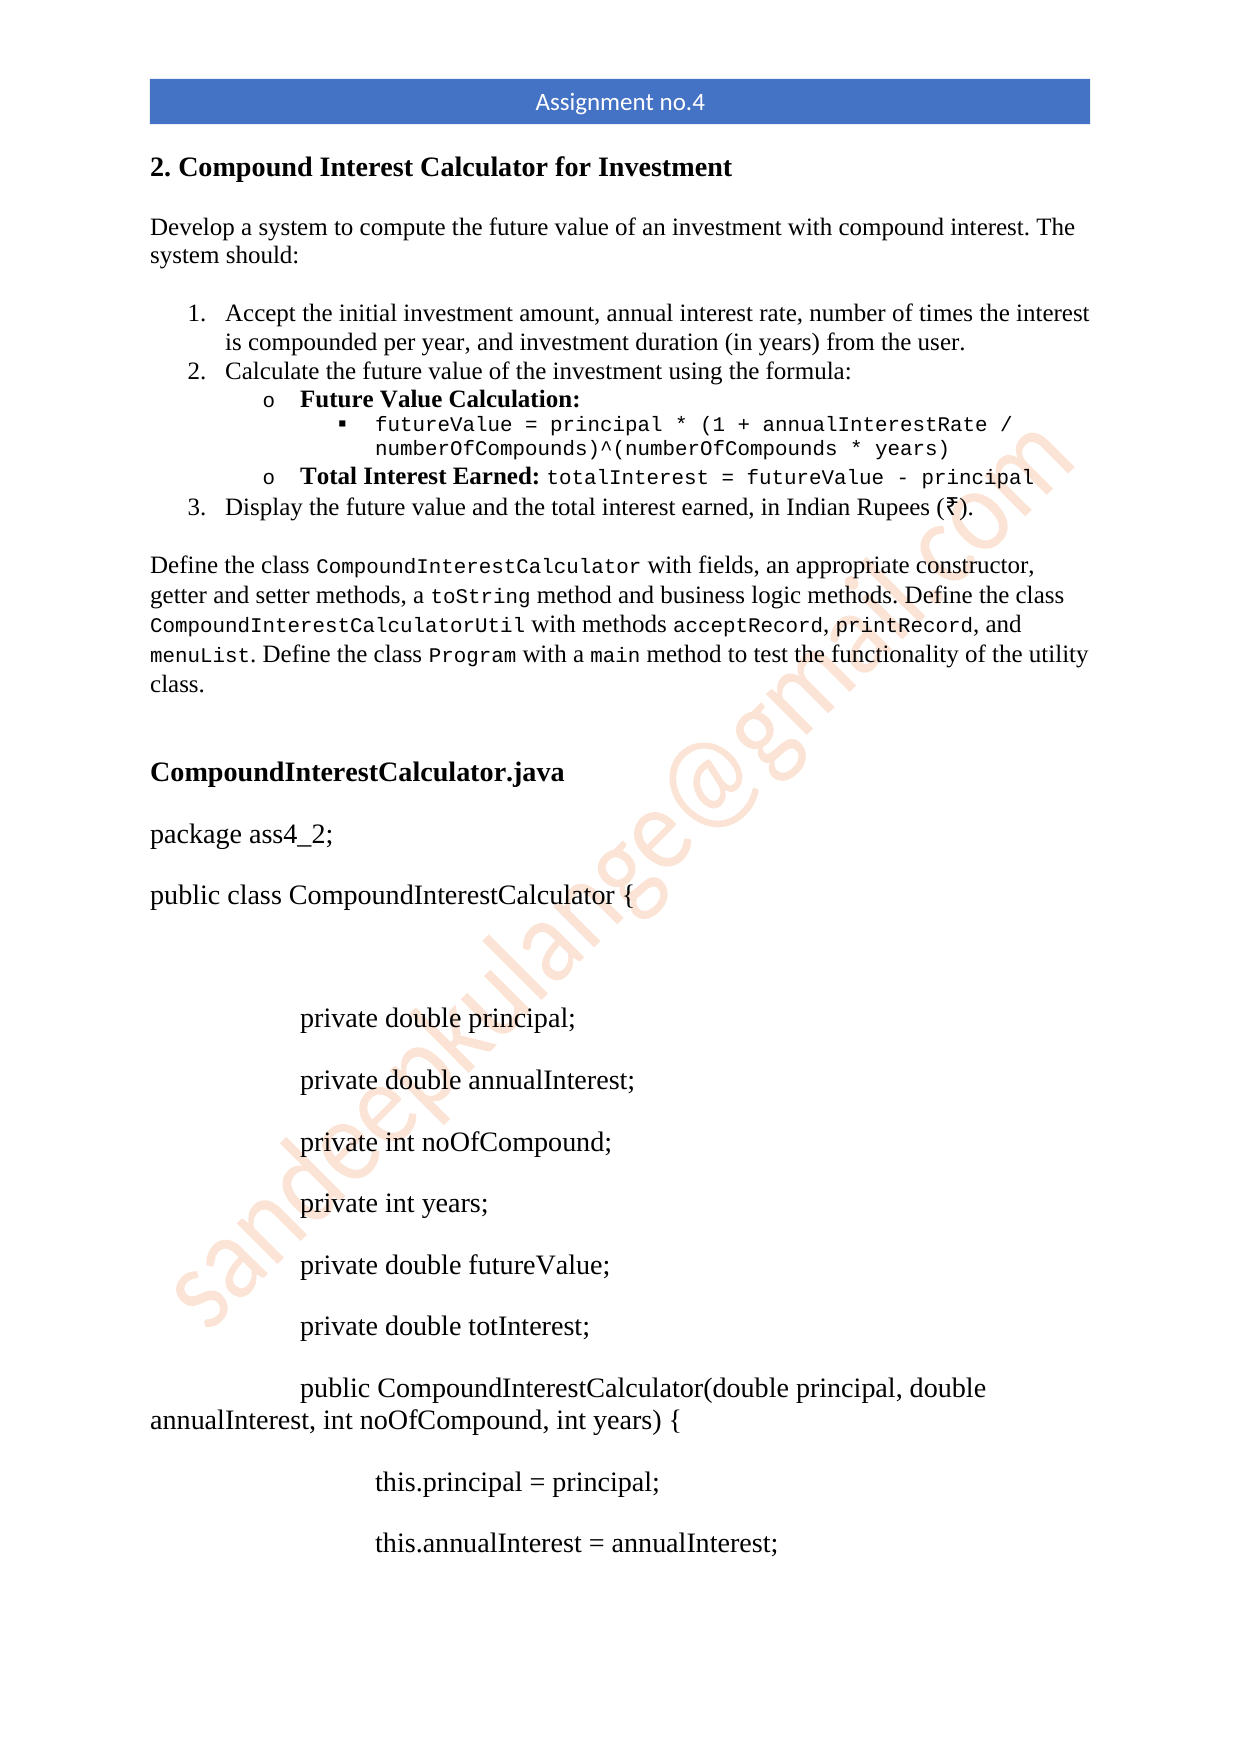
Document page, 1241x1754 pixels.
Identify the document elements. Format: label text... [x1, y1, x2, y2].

list futureValue = principal * (1 + annualInterestRate / numberOfCompounds)^(numberOfCompounds * years) [337, 414, 1090, 461]
text private double totInterest; [150, 1309, 1090, 1342]
list Accept the initial investment amount, annual interest rate, number of times the interest is compounded per year, and investment duration (in years) from the user. [187, 298, 1090, 356]
text private int years; [150, 1186, 1090, 1219]
text private double principal; [150, 1002, 1090, 1034]
text public CompoundInterestCalculator(double principal, double annualInterest, int noOfCompound, int years) { [150, 1371, 1090, 1436]
list Future Value Calculation: [262, 384, 1090, 414]
text public class CompoundInterestCalculator { [150, 878, 1090, 911]
text package ass4_2; [150, 817, 1090, 849]
text private double futureValue; [150, 1248, 1090, 1280]
text private int noOfCompound; [150, 1125, 1090, 1157]
text CompoundInterestCalculator.java [150, 755, 1090, 788]
text this.principal = principal; [150, 1465, 1090, 1497]
text 2. Compound Interest Calculator for Investment [150, 150, 1090, 182]
list Total Interest Earned: totalInterest = futureValue - principal [262, 461, 1090, 491]
list Display the future value and the total interest earned, in Indian Rupees (₹). [187, 491, 1090, 521]
text private double annualInterest; [150, 1063, 1090, 1096]
list Calculate the future value of the investment using the formula: [187, 356, 1090, 384]
text Define the class CompoundInterestCalculator with fields, an appropriate constructor, getter and setter methods, a toString method and business logic methods. Define the class CompoundInterestCalculatorUtil with methods acceptRecord, printRecord, and menuList. Define the class Program with a main method to test the functionality of the utility class. [150, 550, 1090, 697]
text Develop a system to compute the future value of an investment with compound interest. The system should: [150, 212, 1090, 269]
text this.annualInterest = annualInterest; [150, 1526, 1090, 1559]
